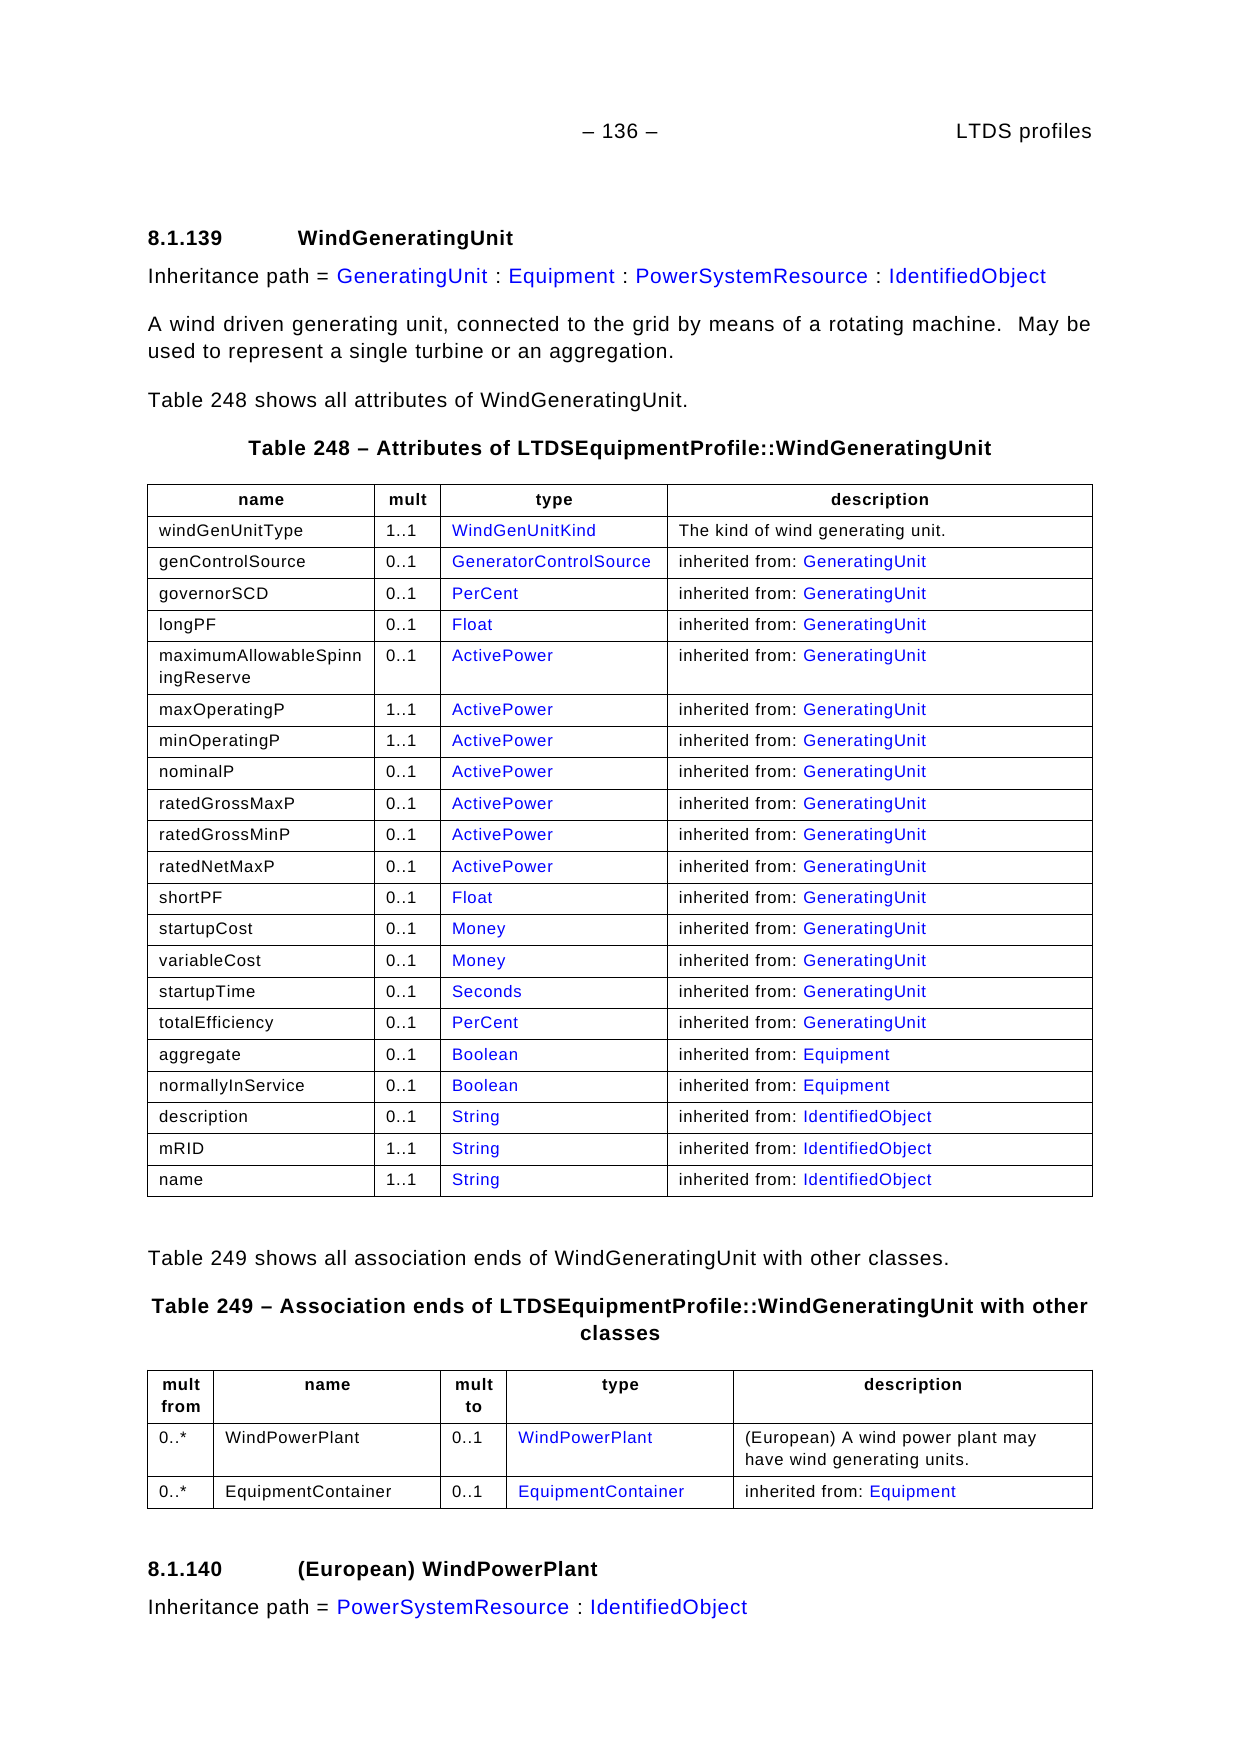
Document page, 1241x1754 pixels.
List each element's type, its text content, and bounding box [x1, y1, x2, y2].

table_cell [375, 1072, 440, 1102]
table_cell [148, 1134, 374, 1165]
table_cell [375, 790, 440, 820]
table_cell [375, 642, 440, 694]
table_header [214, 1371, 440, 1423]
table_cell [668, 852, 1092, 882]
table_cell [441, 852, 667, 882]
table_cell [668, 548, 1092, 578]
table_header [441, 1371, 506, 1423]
text Table 249 shows all association ends of WindGeneratingUnit with other classes. [148, 1245, 1092, 1269]
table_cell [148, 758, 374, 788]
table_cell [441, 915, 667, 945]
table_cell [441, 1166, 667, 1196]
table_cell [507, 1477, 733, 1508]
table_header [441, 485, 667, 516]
text Table 248 shows all attributes of WindGeneratingUnit. [148, 388, 1092, 412]
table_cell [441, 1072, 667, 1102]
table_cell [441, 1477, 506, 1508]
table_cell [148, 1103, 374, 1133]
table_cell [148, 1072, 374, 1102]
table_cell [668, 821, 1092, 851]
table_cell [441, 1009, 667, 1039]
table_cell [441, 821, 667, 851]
text A wind driven generating unit, connected to the grid by means of a rotating machine. May be used to represent a single turbine or an aggregation. [148, 312, 1092, 363]
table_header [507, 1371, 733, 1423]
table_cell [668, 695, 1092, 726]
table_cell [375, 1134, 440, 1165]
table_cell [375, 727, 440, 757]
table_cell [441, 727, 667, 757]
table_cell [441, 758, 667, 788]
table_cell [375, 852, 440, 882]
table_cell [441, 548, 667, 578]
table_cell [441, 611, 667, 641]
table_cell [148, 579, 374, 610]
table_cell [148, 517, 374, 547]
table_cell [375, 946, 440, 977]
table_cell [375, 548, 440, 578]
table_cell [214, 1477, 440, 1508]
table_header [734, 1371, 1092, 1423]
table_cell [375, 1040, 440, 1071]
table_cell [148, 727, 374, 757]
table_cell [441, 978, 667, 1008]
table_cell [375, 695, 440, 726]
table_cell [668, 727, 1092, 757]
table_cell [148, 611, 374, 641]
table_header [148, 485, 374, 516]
title Table 249 – Association ends of LTDSEquipmentProfile::WindGeneratingUnit with other classes [148, 1294, 1092, 1345]
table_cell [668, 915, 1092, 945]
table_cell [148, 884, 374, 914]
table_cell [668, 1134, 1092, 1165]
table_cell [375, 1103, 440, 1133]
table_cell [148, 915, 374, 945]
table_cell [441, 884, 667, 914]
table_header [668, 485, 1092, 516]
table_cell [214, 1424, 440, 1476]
subtitle (European) WindPowerPlant [148, 1557, 1092, 1581]
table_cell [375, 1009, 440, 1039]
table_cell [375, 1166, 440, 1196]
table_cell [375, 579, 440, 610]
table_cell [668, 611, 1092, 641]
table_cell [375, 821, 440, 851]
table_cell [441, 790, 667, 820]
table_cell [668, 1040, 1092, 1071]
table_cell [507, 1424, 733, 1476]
title Table 248 – Attributes of LTDSEquipmentProfile::WindGeneratingUnit [148, 436, 1092, 460]
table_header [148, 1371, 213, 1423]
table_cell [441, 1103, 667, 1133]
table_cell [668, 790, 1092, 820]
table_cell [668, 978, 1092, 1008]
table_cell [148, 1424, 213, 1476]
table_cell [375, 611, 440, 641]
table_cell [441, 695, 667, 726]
text Inheritance path = PowerSystemResource : IdentifiedObject [148, 1595, 1092, 1619]
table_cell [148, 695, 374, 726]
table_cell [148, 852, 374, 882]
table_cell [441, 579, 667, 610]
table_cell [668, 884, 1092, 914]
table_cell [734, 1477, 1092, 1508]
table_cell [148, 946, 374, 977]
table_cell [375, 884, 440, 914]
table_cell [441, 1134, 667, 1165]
text Inheritance path = GeneratingUnit : Equipment : PowerSystemResource : IdentifiedObject [148, 263, 1092, 287]
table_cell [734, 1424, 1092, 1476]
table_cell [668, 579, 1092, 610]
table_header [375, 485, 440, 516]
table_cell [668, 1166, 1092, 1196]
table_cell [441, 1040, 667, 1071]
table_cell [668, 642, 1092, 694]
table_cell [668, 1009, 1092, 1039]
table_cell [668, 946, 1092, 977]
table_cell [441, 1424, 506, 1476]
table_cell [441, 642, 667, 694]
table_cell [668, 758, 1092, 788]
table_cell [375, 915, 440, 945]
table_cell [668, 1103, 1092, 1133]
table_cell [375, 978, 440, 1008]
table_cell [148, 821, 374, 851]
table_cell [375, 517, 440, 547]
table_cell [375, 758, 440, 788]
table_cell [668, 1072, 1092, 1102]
subtitle WindGeneratingUnit [148, 226, 1092, 249]
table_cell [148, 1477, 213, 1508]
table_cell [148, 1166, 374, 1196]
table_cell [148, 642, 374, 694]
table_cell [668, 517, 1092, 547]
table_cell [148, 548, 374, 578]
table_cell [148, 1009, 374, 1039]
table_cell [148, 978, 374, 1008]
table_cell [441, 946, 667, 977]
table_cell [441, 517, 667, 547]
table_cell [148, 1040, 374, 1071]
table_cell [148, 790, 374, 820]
